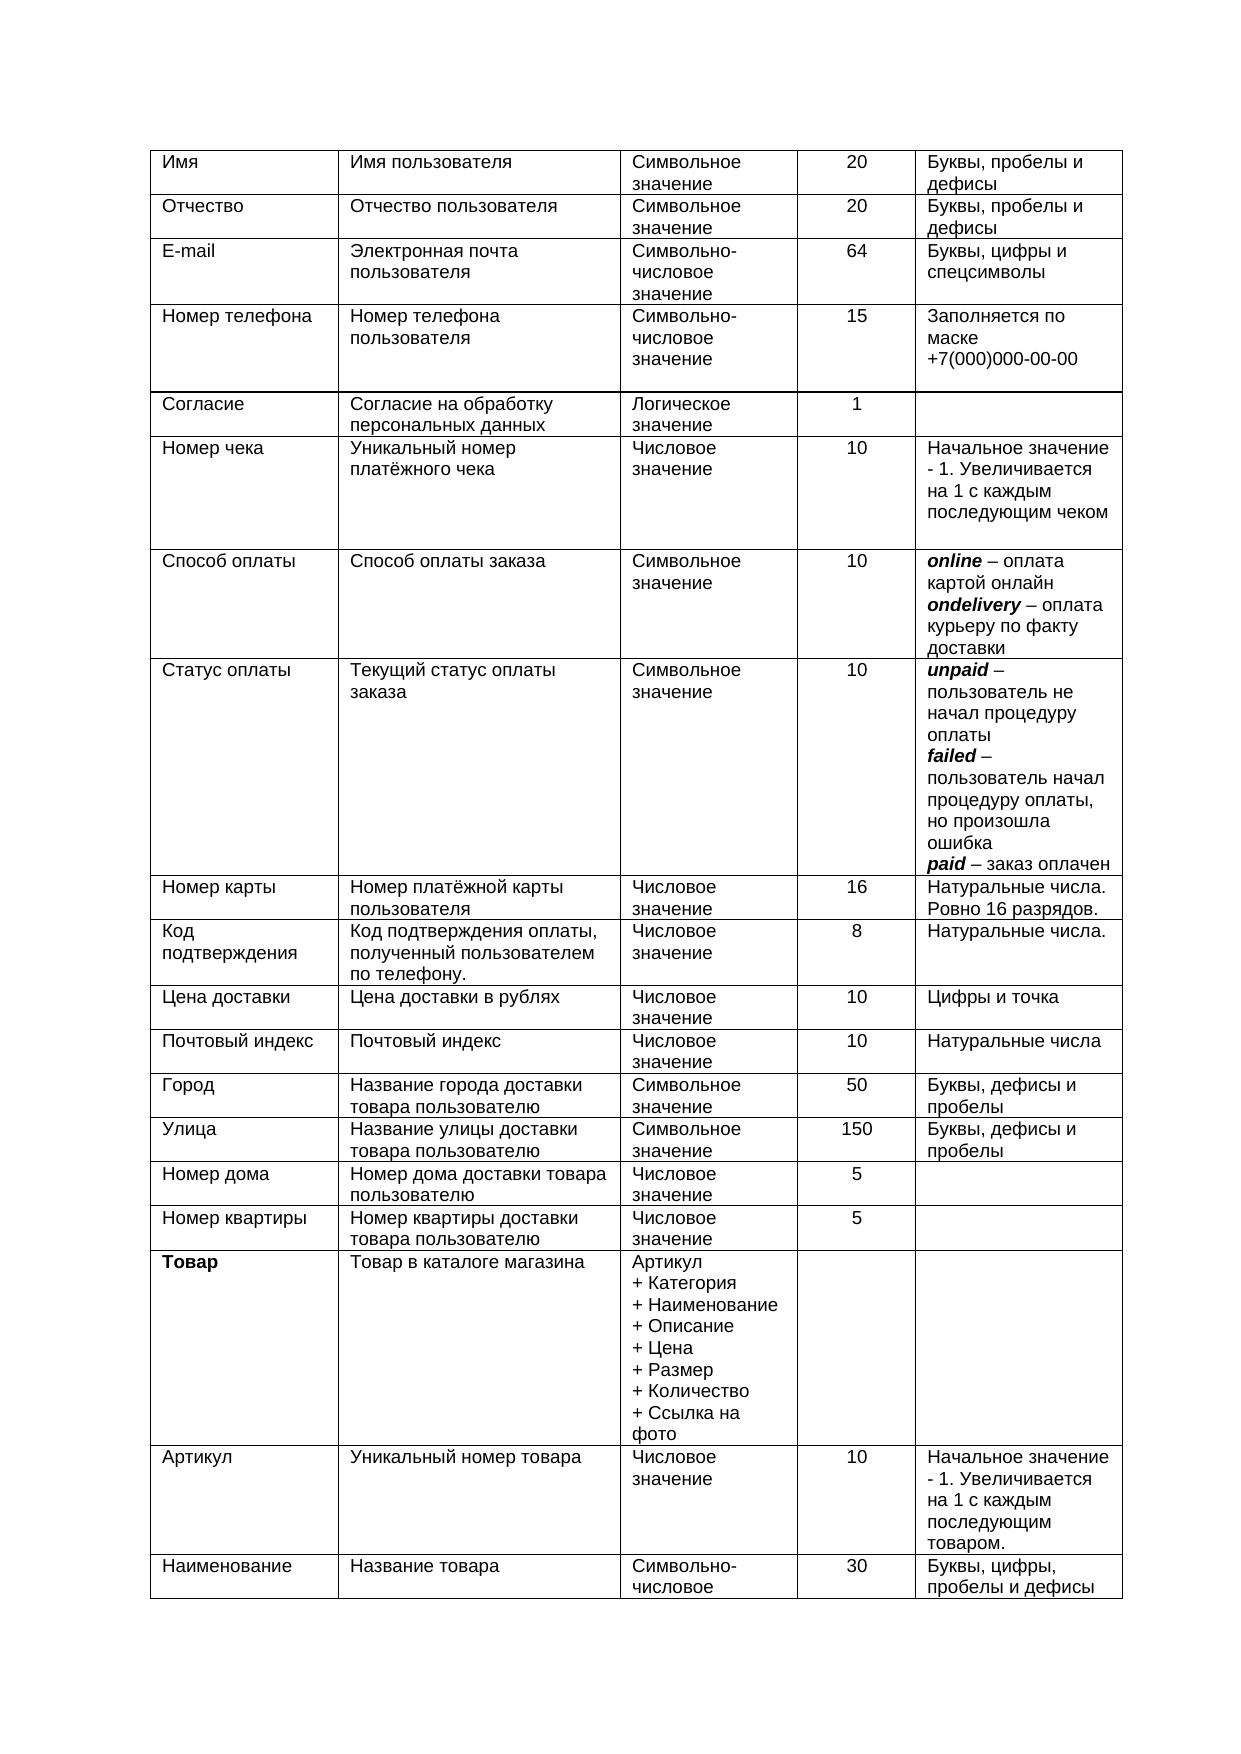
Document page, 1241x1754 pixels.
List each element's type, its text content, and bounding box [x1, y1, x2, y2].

table_cell Отчество пользователя [339, 195, 620, 238]
table_cell Номер карты [151, 876, 338, 919]
table_cell Числовое значение [621, 920, 797, 984]
table_cell Символьное значение [621, 195, 797, 238]
table_cell 10 [798, 1030, 915, 1073]
table_cell Символьное значение [621, 1074, 797, 1117]
table_cell Цена доставки в рублях [339, 986, 620, 1029]
table_cell Начальное значение - 1. Увеличивается на 1 с каждым последующим чеком [916, 437, 1122, 549]
table_cell Цена доставки [151, 986, 338, 1029]
table_cell 10 [798, 1446, 915, 1553]
table_cell 150 [798, 1118, 915, 1161]
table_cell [916, 151, 1122, 194]
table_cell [916, 1555, 1122, 1598]
table_cell Буквы, пробелы и дефисы [916, 195, 1122, 238]
table_cell Способ оплаты заказа [339, 550, 620, 658]
table_cell Буквы, цифры и спецсимволы [916, 239, 1122, 304]
table_cell [916, 1162, 1122, 1205]
table_cell Числовое значение [621, 1446, 797, 1553]
table_cell 8 [798, 920, 915, 984]
table_cell Код подтверждения оплаты, полученный пользователем по телефону. [339, 920, 620, 984]
table_cell Номер квартиры доставки товара пользователю [339, 1206, 620, 1249]
table_cell 10 [798, 550, 915, 658]
table_cell Номер платёжной карты пользователя [339, 876, 620, 919]
table_cell E-mail [151, 239, 338, 304]
table_cell 15 [798, 305, 915, 391]
table_cell Способ оплаты [151, 550, 338, 658]
table_cell Город [151, 1074, 338, 1117]
table_cell Отчество [151, 195, 338, 238]
table_cell Символьное значение [621, 550, 797, 658]
table_cell Статус оплаты [151, 659, 338, 875]
table_cell Буквы, дефисы и пробелы [916, 1118, 1122, 1161]
table_cell Уникальный номер товара [339, 1446, 620, 1553]
table_cell Логическое значение [621, 393, 797, 436]
table_cell 5 [798, 1162, 915, 1205]
table_cell 20 [798, 151, 915, 194]
table_cell 20 [798, 195, 915, 238]
table_cell Наименование [151, 1555, 338, 1598]
table_cell 10 [798, 986, 915, 1029]
table_cell Символьное значение [621, 151, 797, 194]
table_cell Натуральные числа. [916, 920, 1122, 984]
table_cell Числовое значение [621, 986, 797, 1029]
table_cell 5 [798, 1206, 915, 1249]
table_cell online – оплата картой онлайн ondelivery – оплата курьеру по факту доставки [916, 550, 1122, 658]
table_cell 10 [798, 437, 915, 549]
table_cell Числовое значение [621, 1030, 797, 1073]
table_cell 64 [798, 239, 915, 304]
table_cell Название товара [339, 1555, 620, 1598]
table_cell Номер дома [151, 1162, 338, 1205]
table_cell 50 [798, 1074, 915, 1117]
table_cell Почтовый индекс [339, 1030, 620, 1073]
table_cell Название улицы доставки товара пользователю [339, 1118, 620, 1161]
table_cell Номер чека [151, 437, 338, 549]
table_cell Начальное значение - 1. Увеличивается на 1 с каждым последующим товаром. [916, 1446, 1122, 1553]
table_cell [916, 393, 1122, 436]
table_cell Товар в каталоге магазина [339, 1251, 620, 1445]
table_cell Числовое значение [621, 1162, 797, 1205]
table_cell Номер телефона пользователя [339, 305, 620, 391]
table_cell Электронная почта пользователя [339, 239, 620, 304]
table_cell Название города доставки товара пользователю [339, 1074, 620, 1117]
table_cell Артикул [151, 1446, 338, 1553]
table_cell Почтовый индекс [151, 1030, 338, 1073]
table_cell Номер дома доставки товара пользователю [339, 1162, 620, 1205]
table_cell Числовое значение [621, 876, 797, 919]
table_cell Номер телефона [151, 305, 338, 391]
table_cell [798, 1251, 915, 1445]
table_cell Артикул + Категория + Наименование + Описание + Цена + Размер + Количество + Ссылка на фото [621, 1251, 797, 1445]
table_cell Имя пользователя [339, 151, 620, 194]
table_cell Цифры и точка [916, 986, 1122, 1029]
table_cell Заполняется по маске +7(000)000-00-00 [916, 305, 1122, 391]
table_cell [916, 1251, 1122, 1445]
table_cell Имя [151, 151, 338, 194]
table_cell Текущий статус оплаты заказа [339, 659, 620, 875]
table_cell 10 [798, 659, 915, 875]
table_cell 16 [798, 876, 915, 919]
table_cell Номер квартиры [151, 1206, 338, 1249]
table_cell Символьно-числовое значение [621, 305, 797, 391]
table_cell Товар [151, 1251, 338, 1445]
table_cell Натуральные числа [916, 1030, 1122, 1073]
table_cell unpaid – пользователь не начал процедуру оплаты failed – пользователь начал процедуру оплаты, но произошла ошибка paid – заказ оплачен [916, 659, 1122, 875]
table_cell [621, 1555, 797, 1598]
table_cell Натуральные числа. Ровно 16 разрядов. [916, 876, 1122, 919]
table_cell Согласие на обработку персональных данных [339, 393, 620, 436]
table_cell 30 [798, 1555, 915, 1598]
table_cell Уникальный номер платёжного чека [339, 437, 620, 549]
table_cell [916, 1206, 1122, 1249]
table_cell 1 [798, 393, 915, 436]
table_cell Символьно-числовое значение [621, 239, 797, 304]
table_cell Числовое значение [621, 1206, 797, 1249]
table_cell Числовое значение [621, 437, 797, 549]
table_cell Улица [151, 1118, 338, 1161]
table_cell Символьное значение [621, 659, 797, 875]
table_cell Согласие [151, 393, 338, 436]
table_cell Символьное значение [621, 1118, 797, 1161]
table_cell Буквы, дефисы и пробелы [916, 1074, 1122, 1117]
table_cell Код подтверждения [151, 920, 338, 984]
